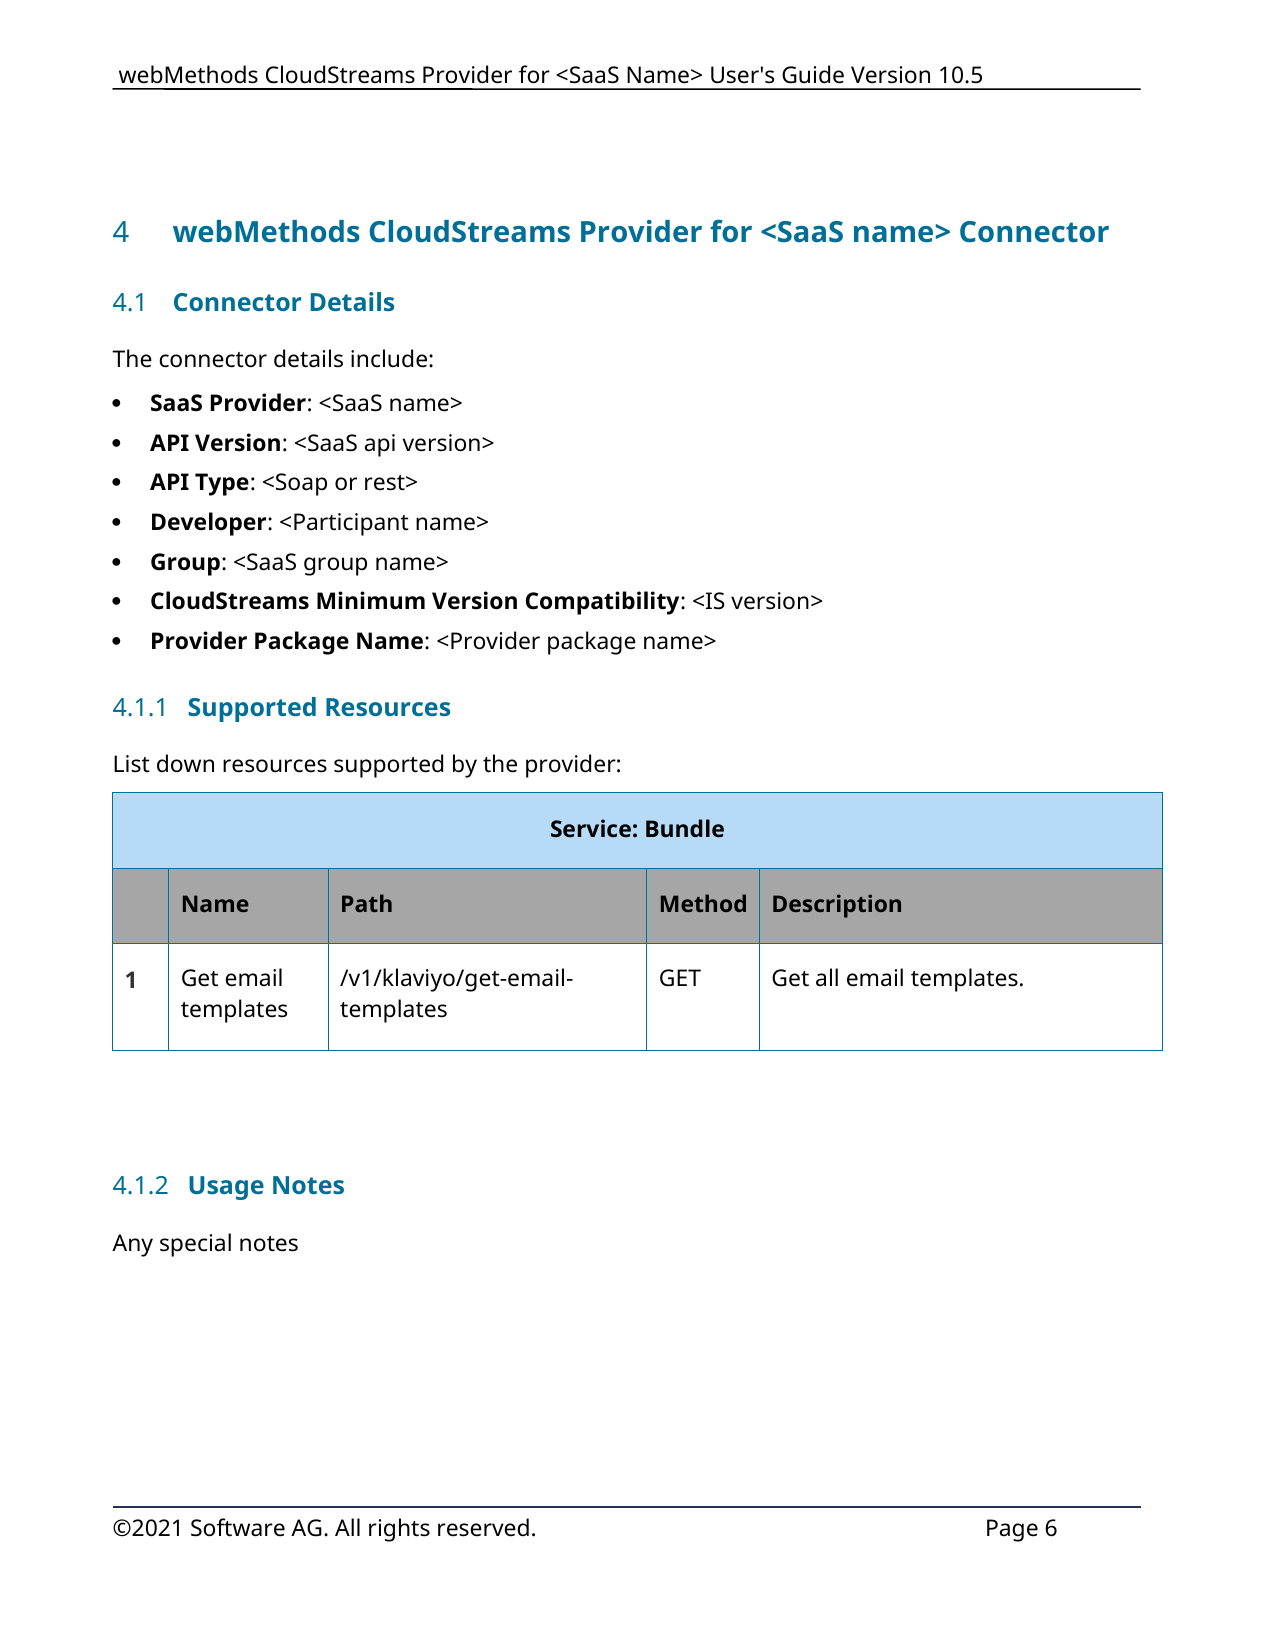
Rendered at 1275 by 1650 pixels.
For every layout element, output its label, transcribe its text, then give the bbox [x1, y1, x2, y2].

table_cell GET [647, 944, 759, 1050]
text The connector details include: [112, 343, 1162, 374]
table_cell Name [169, 869, 328, 943]
table_cell Description [760, 869, 1162, 943]
text List down resources supported by the provider: [112, 748, 1162, 779]
table_cell /v1/klaviyo/get-email-templates [329, 944, 646, 1050]
table_cell Path [329, 869, 646, 943]
subtitle Connector Details [112, 284, 1162, 318]
list API Type: <Soap or rest> [112, 466, 1162, 497]
list CloudStreams Minimum Version Compatibility: <IS version> [112, 585, 1162, 616]
subtitle webMethods CloudStreams Provider for <SaaS name> Connector [112, 211, 1162, 251]
text Any special notes [112, 1227, 1162, 1258]
subtitle Supported Resources [112, 689, 1162, 723]
list Developer: <Participant name> [112, 506, 1162, 537]
subtitle Usage Notes [112, 1168, 1162, 1202]
list Provider Package Name: <Provider package name> [112, 624, 1162, 656]
list API Version: <SaaS api version> [112, 427, 1162, 458]
table_cell [113, 869, 168, 943]
table_cell Get email templates [169, 944, 328, 1050]
table_cell Get all email templates. [760, 944, 1162, 1050]
table_header Service: Bundle [113, 793, 1162, 868]
list Group: <SaaS group name> [112, 545, 1162, 577]
table_cell Method [647, 869, 759, 943]
table_cell 1 [113, 944, 168, 1050]
list SaaS Provider: <SaaS name> [112, 387, 1162, 418]
